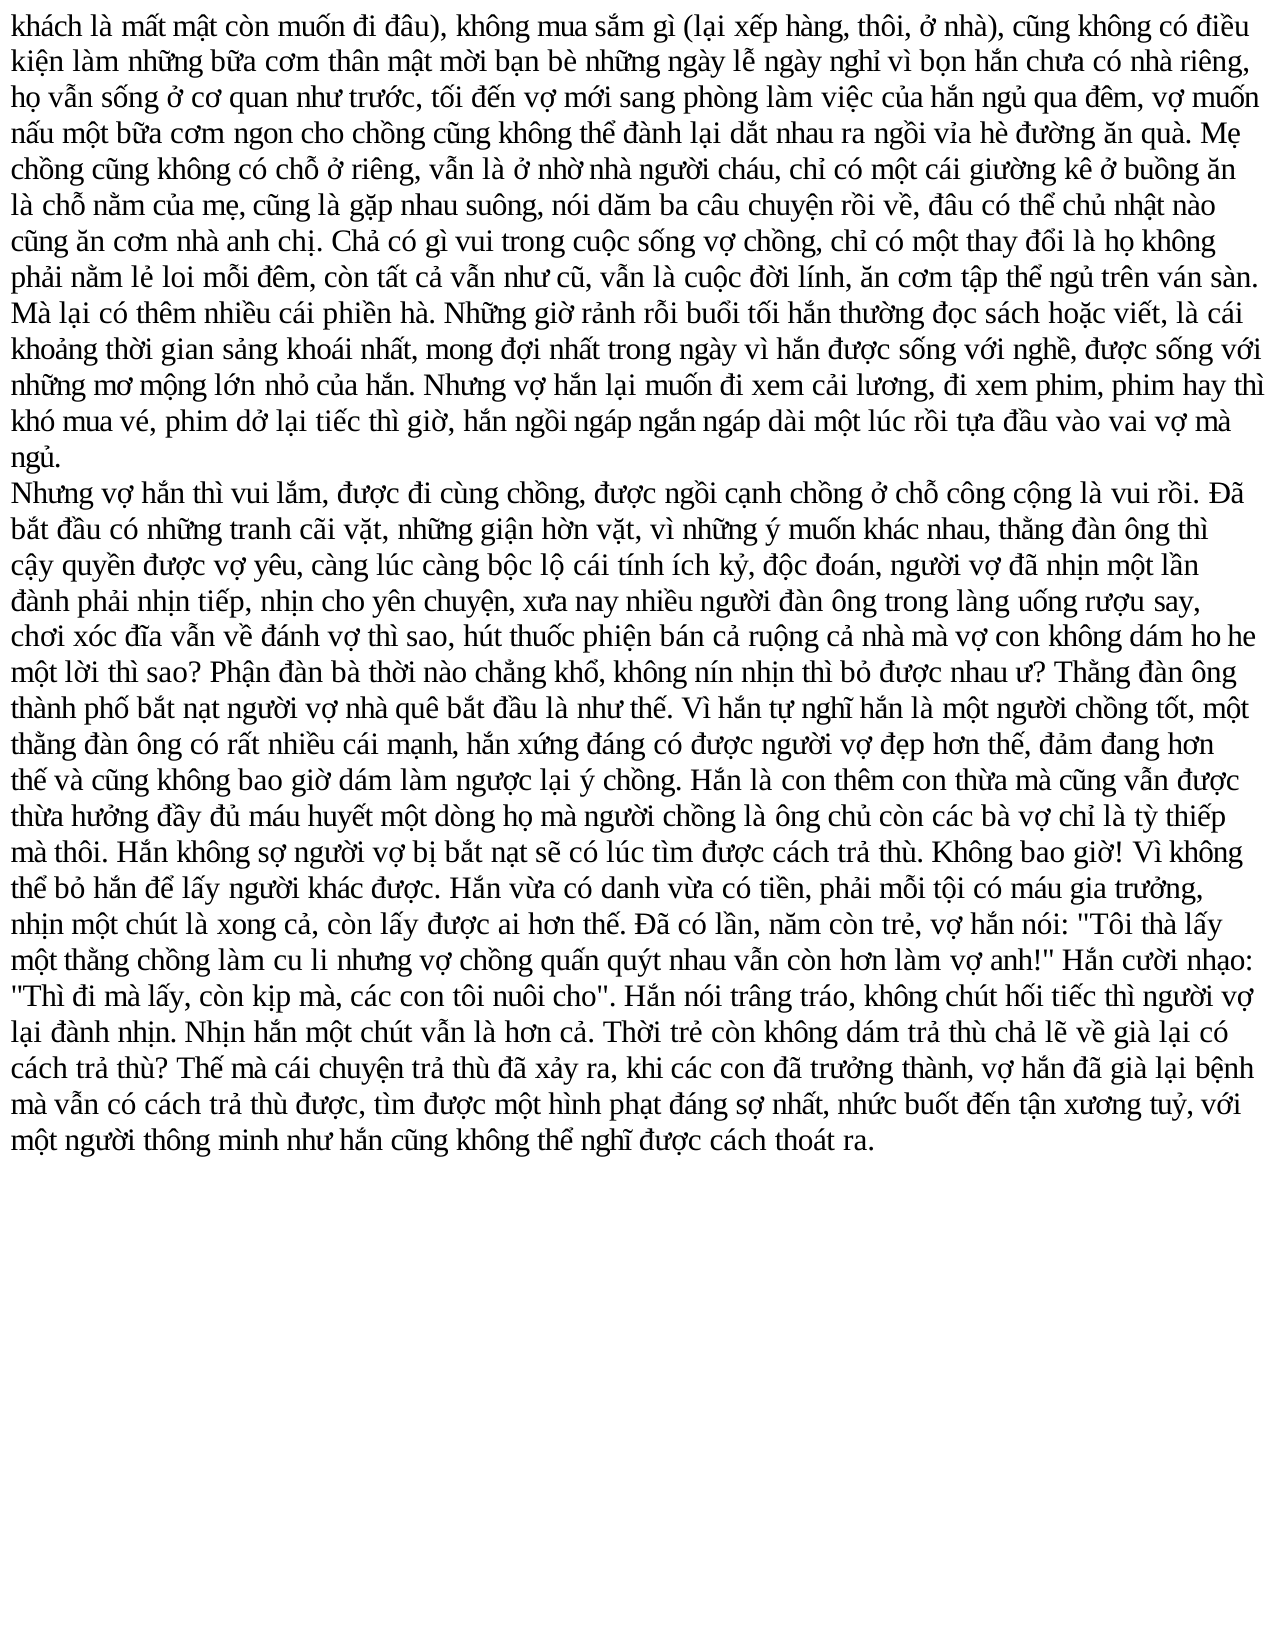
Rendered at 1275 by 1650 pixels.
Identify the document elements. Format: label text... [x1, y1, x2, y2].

text Nhưng vợ hắn thì vui lắm, được đi cùng chồng, được ngồi cạnh chồng ở chỗ công cộng là vui rồi. Đã bắt đầu có những tranh cãi vặt, những giận hờn vặt, vì những ý muốn khác nhau, thằng đàn ông thì cậy quyền được vợ yêu, càng lúc càng bộc lộ cái tính ích kỷ, độc đoán, người vợ đã nhịn một lần đành phải nhịn tiếp, nhịn cho yên chuyện, xưa nay nhiều người đàn ông trong làng uống rượu say, chơi xóc đĩa vẫn về đánh vợ thì sao, hút thuốc phiện bán cả ruộng cả nhà mà vợ con không dám ho he một lời thì sao? Phận đàn bà thời nào chẳng khổ, không nín nhịn thì bỏ được nhau ư? Thằng đàn ông thành phố bắt nạt người vợ nhà quê bắt đầu là như thế. Vì hắn tự nghĩ hắn là một người chồng tốt, một thằng đàn ông có rất nhiều cái mạnh, hắn xứng đáng có được người vợ đẹp hơn thế, đảm đang hơn thế và cũng không bao giờ dám làm ngược lại ý chồng. Hắn là con thêm con thừa mà cũng vẫn được thừa hưởng đầy đủ máu huyết một dòng họ mà người chồng là ông chủ còn các bà vợ chỉ là tỳ thiếp mà thôi. Hắn không sợ người vợ bị bắt nạt sẽ có lúc tìm được cách trả thù. Không bao giờ! Vì không thể bỏ hắn để lấy người khác được. Hắn vừa có danh vừa có tiền, phải mỗi tội có máu gia trưởng, nhịn một chút là xong cả, còn lấy được ai hơn thế. Đã có lần, năm còn trẻ, vợ hắn nói: "Tôi thà lấy một thằng chồng làm cu li nhưng vợ chồng quấn quýt nhau vẫn còn hơn làm vợ anh!" Hắn cười nhạo: "Thì đi mà lấy, còn kịp mà, các con tôi nuôi cho". Hắn nói trâng tráo, không chút hối tiếc thì người vợ lại đành nhịn. Nhịn hắn một chút vẫn là hơn cả. Thời trẻ còn không dám trả thù chả lẽ về già lại có cách trả thù? Thế mà cái chuyện trả thù đã xảy ra, khi các con đã trưởng thành, vợ hắn đã già lại bệnh mà vẫn có cách trả thù được, tìm được một hình phạt đáng sợ nhất, nhức buốt đến tận xương tuỷ, với một người thông minh như hắn cũng không thể nghĩ được cách thoát ra. [10, 474, 1258, 1157]
text khách là mất mật còn muốn đi đâu), không mua sắm gì (lại xếp hàng, thôi, ở nhà), cũng không có điều kiện làm những bữa cơm thân mật mời bạn bè những ngày lễ ngày nghỉ vì bọn hắn chưa có nhà riêng, họ vẫn sống ở cơ quan như trước, tối đến vợ mới sang phòng làm việc của hắn ngủ qua đêm, vợ muốn nấu một bữa cơm ngon cho chồng cũng không thể đành lại dắt nhau ra ngồi vỉa hè đường ăn quà. Mẹ chồng cũng không có chỗ ở riêng, vẫn là ở nhờ nhà người cháu, chỉ có một cái giường kê ở buồng ăn là chỗ nằm của mẹ, cũng là gặp nhau suông, nói dăm ba câu chuyện rồi về, đâu có thể chủ nhật nào cũng ăn cơm nhà anh chị. Chả có gì vui trong cuộc sống vợ chồng, chỉ có một thay đổi là họ không phải nằm lẻ loi mỗi đêm, còn tất cả vẫn như cũ, vẫn là cuộc đời lính, ăn cơm tập thể ngủ trên ván sàn. Mà lại có thêm nhiều cái phiền hà. Những giờ rảnh rỗi buổi tối hắn thường đọc sách hoặc viết, là cái khoảng thời gian sảng khoái nhất, mong đợi nhất trong ngày vì hắn được sống với nghề, được sống với những mơ mộng lớn nhỏ của hắn. Nhưng vợ hắn lại muốn đi xem cải lương, đi xem phim, phim hay thì khó mua vé, phim dở lại tiếc thì giờ, hắn ngồi ngáp ngắn ngáp dài một lúc rồi tựa đầu vào vai vợ mà ngủ. [10, 7, 1266, 474]
